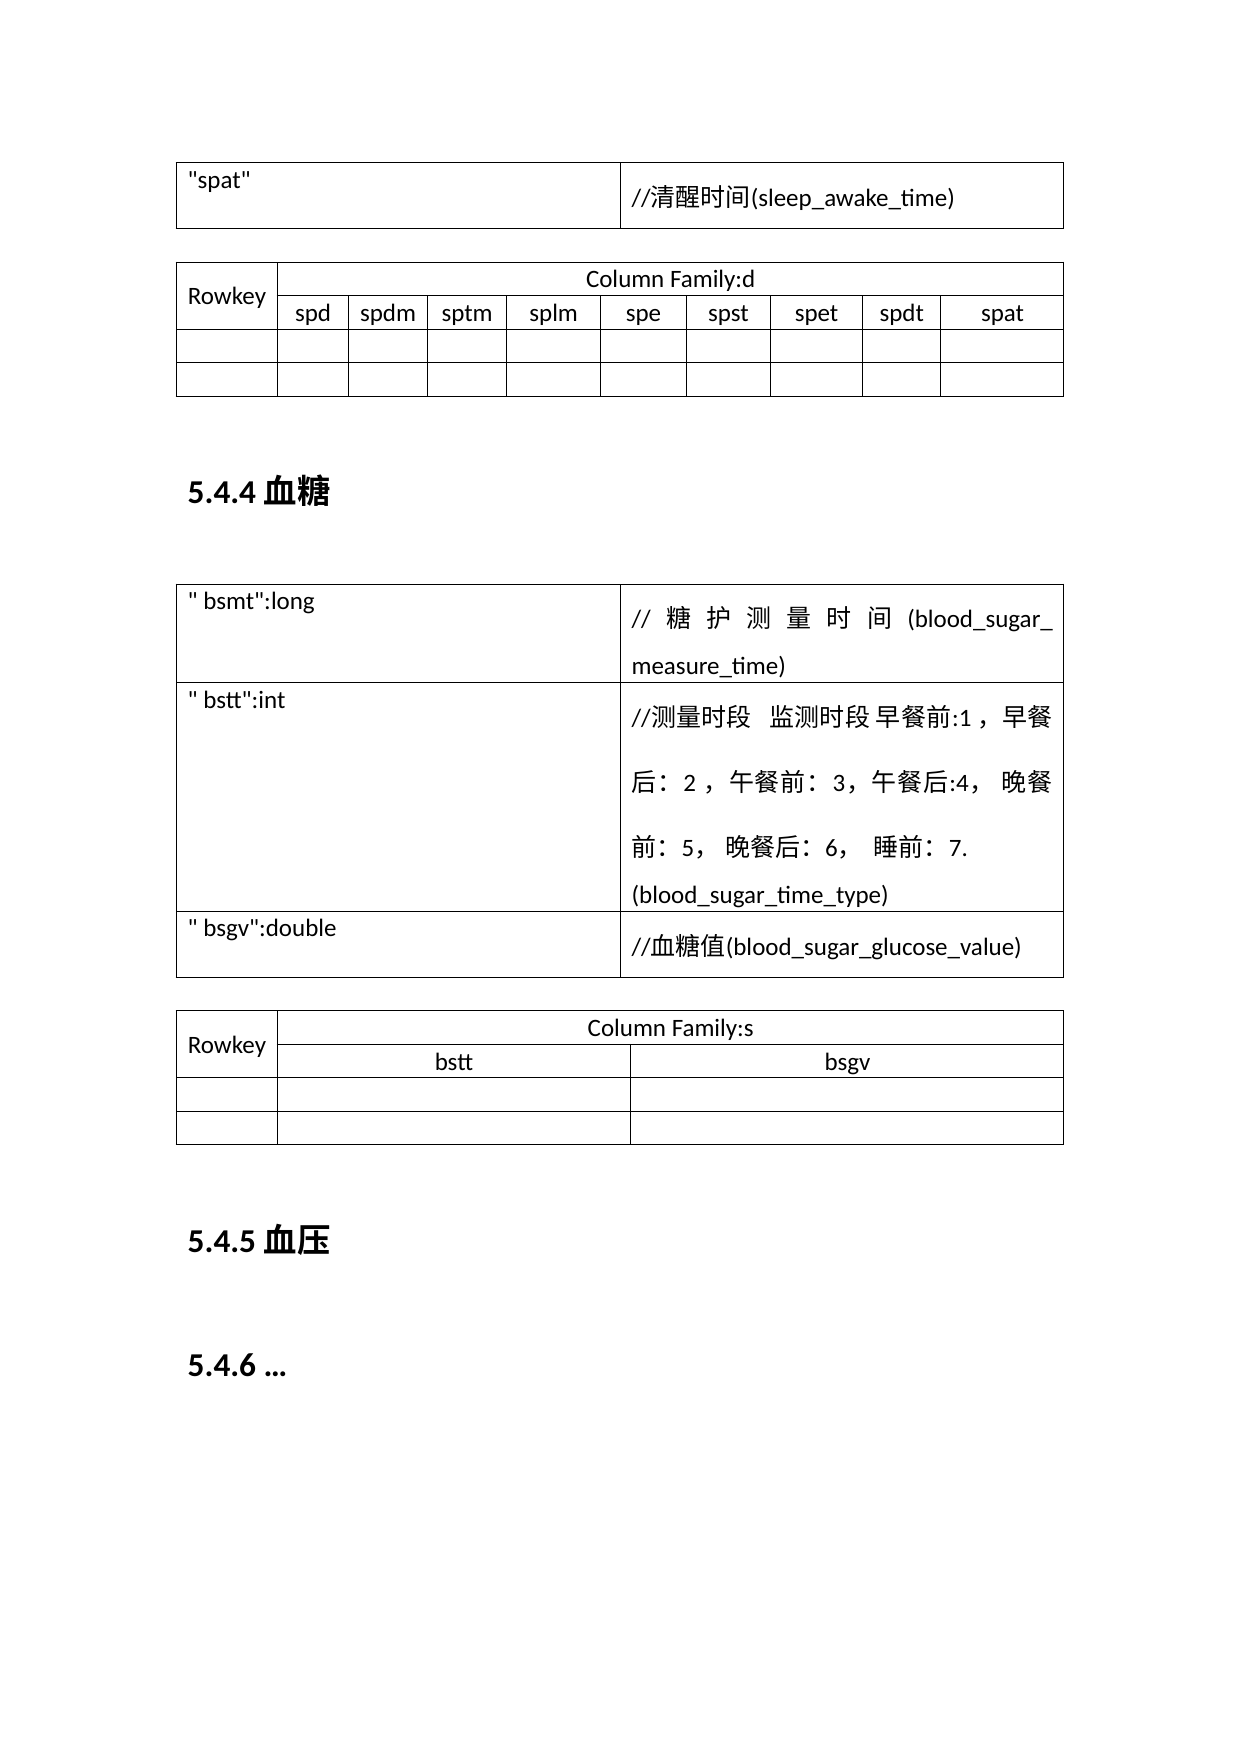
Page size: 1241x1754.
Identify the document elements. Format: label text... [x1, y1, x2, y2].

table_cell [687, 363, 770, 396]
table_cell [177, 1078, 277, 1111]
table_cell [177, 363, 277, 396]
table_cell [428, 330, 506, 362]
table_cell [507, 330, 600, 362]
table_cell [941, 330, 1063, 362]
table_cell [863, 363, 940, 396]
table_header Column Family:d [278, 263, 1063, 295]
table_cell sptm [428, 296, 506, 329]
table_header " bsmt":long [177, 585, 620, 682]
table_cell [278, 1078, 630, 1111]
table_cell [771, 363, 862, 396]
table_header Column Family:s [278, 1011, 1063, 1044]
table_cell [687, 330, 770, 362]
table_cell //清醒时间(sleep_awake_time) [621, 163, 1063, 228]
table_cell bstt [278, 1045, 630, 1077]
table_cell bsgv [631, 1045, 1063, 1077]
table_cell [349, 363, 427, 396]
table_cell [601, 330, 686, 362]
table_cell [349, 330, 427, 362]
table_cell //测量时段 监测时段 早餐前:1 ，早餐后：2 ，午餐前：3，午餐后:4， 晚餐前：5， 晚餐后：6， 睡前：7. (blood_sugar_time_type) [621, 683, 1063, 911]
table_cell [631, 1078, 1063, 1111]
table_cell [278, 363, 348, 396]
table_cell [941, 363, 1063, 396]
table_cell spdt [863, 296, 940, 329]
table_cell "spat" [177, 163, 620, 228]
table_cell [771, 330, 862, 362]
table_cell " bsgv":double [177, 912, 620, 977]
table_cell [177, 330, 277, 362]
subtitle 5.4.6 … [187, 1332, 1053, 1397]
table_header Rowkey [177, 1011, 277, 1077]
table_cell spd [278, 296, 348, 329]
table_cell [428, 363, 506, 396]
table_cell spst [687, 296, 770, 329]
table_header Rowkey [177, 263, 277, 329]
subtitle 5.4.5 血压 [187, 1205, 1053, 1270]
table_cell [177, 1112, 277, 1144]
table_cell splm [507, 296, 600, 329]
table_header //糖护测量时间(blood_sugar_ measure_time) [621, 585, 1063, 682]
table_cell [278, 330, 348, 362]
table_cell " bstt":int [177, 683, 620, 911]
table_cell spdm [349, 296, 427, 329]
table_cell [601, 363, 686, 396]
subtitle 5.4.4 血糖 [187, 456, 1053, 521]
table_cell spet [771, 296, 862, 329]
table_cell spe [601, 296, 686, 329]
table_cell [507, 363, 600, 396]
table_cell //血糖值(blood_sugar_glucose_value) [621, 912, 1063, 977]
table_cell [863, 330, 940, 362]
table_cell spat [941, 296, 1063, 329]
table_cell [278, 1112, 630, 1144]
table_cell [631, 1112, 1063, 1144]
